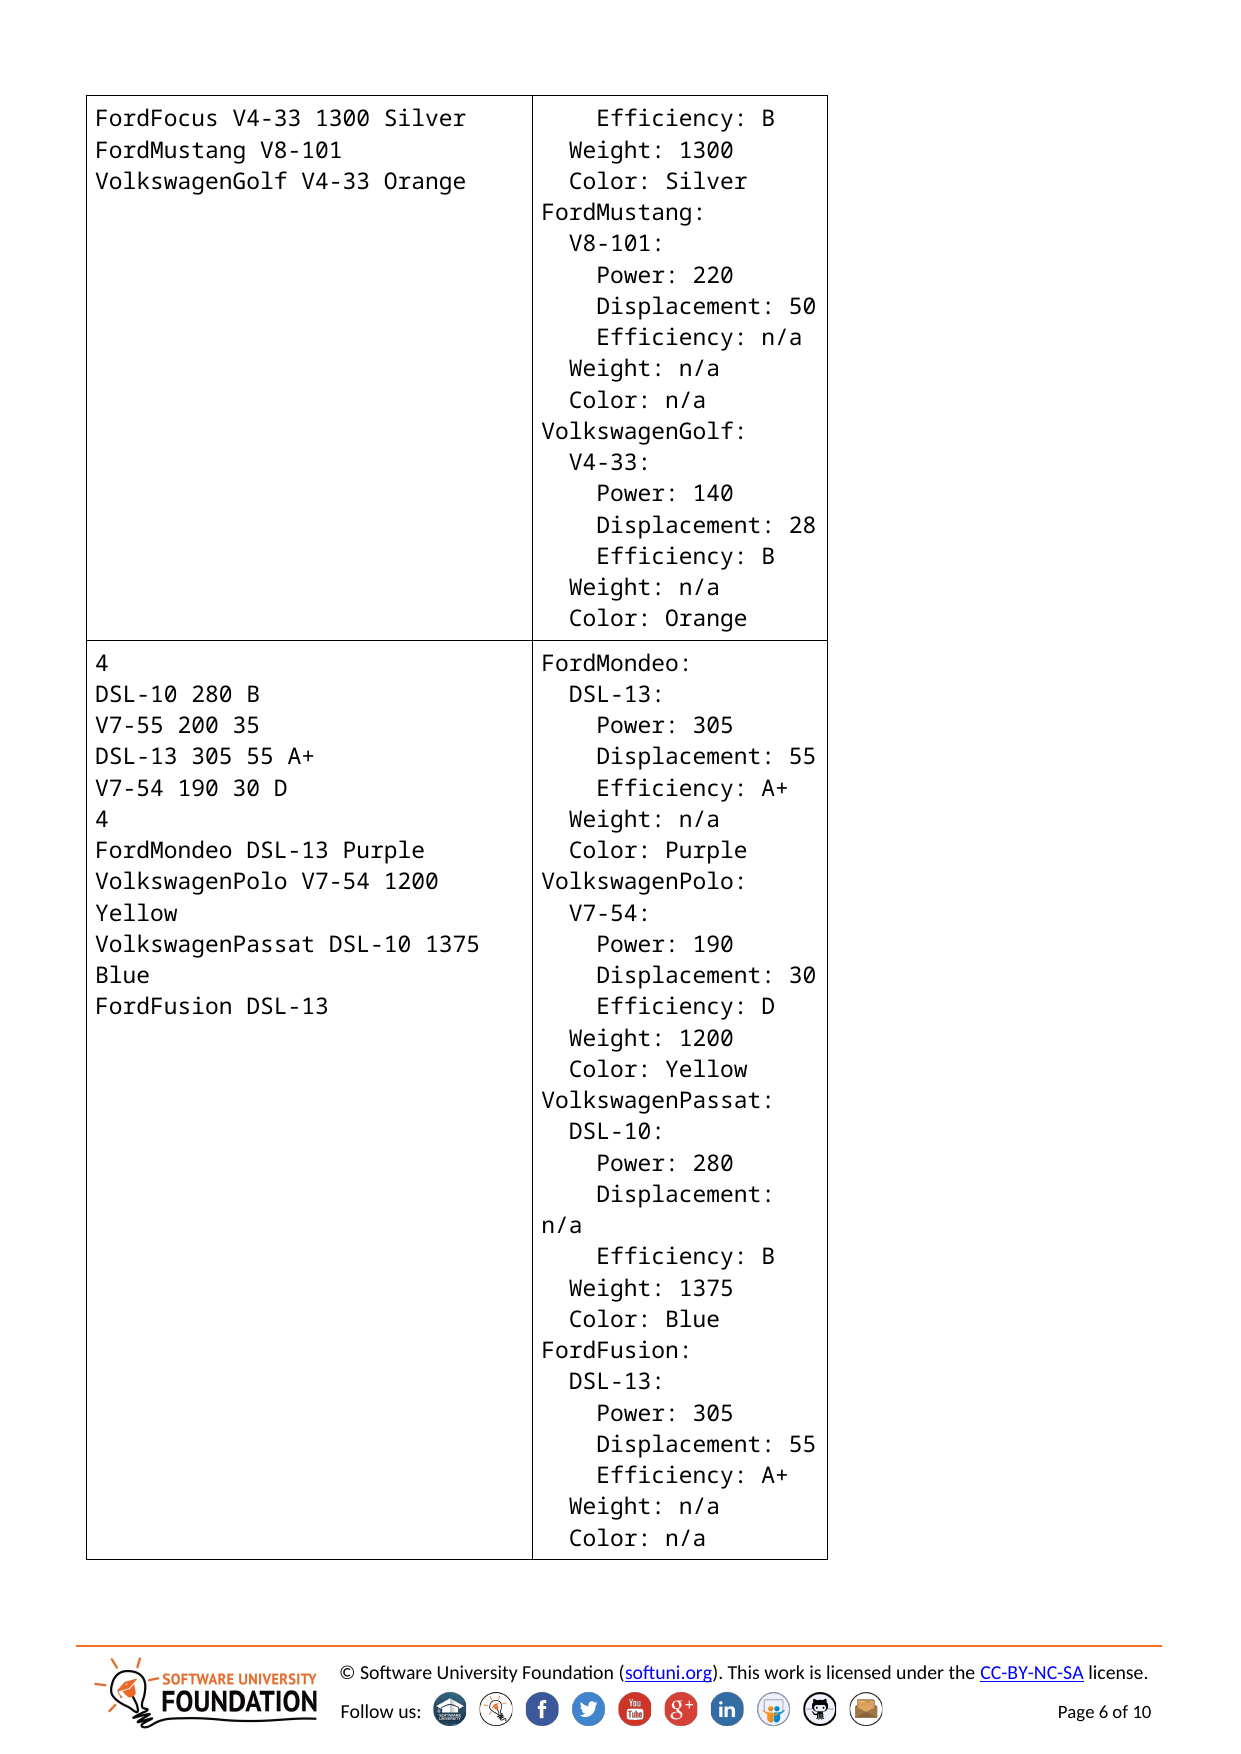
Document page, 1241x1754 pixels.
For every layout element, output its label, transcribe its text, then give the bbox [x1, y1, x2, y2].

picture [849, 1692, 883, 1726]
picture [525, 1692, 559, 1726]
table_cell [533, 96, 827, 639]
picture [710, 1692, 744, 1726]
picture [664, 1692, 698, 1726]
table_cell FordMondeo: DSL-13: Power: 305 Displacement: 55 Efficiency: A+ Weight: n/a Color: Purple VolkswagenPolo: V7-54: Power: 190 Displacement: 30 Efficiency: D Weight: 1200 Color: Yellow VolkswagenPassat: DSL-10: Power: 280 Displacement: n/a Efficiency: B Weight: 1375 Color: Blue FordFusion: DSL-13: Power: 305 Displacement: 55 Efficiency: A+ Weight: n/a Color: n/a [533, 641, 827, 1559]
picture [93, 1656, 317, 1729]
picture [803, 1692, 837, 1726]
picture [757, 1692, 790, 1726]
picture [433, 1692, 467, 1726]
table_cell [87, 96, 532, 639]
picture [618, 1692, 652, 1726]
picture [479, 1692, 513, 1726]
table_cell 4 DSL-10 280 B V7-55 200 35 DSL-13 305 55 A+ V7-54 190 30 D 4 FordMondeo DSL-13 Purple VolkswagenPolo V7-54 1200 Yellow VolkswagenPassat DSL-10 1375 Blue FordFusion DSL-13 [87, 641, 532, 1559]
picture [572, 1692, 605, 1726]
